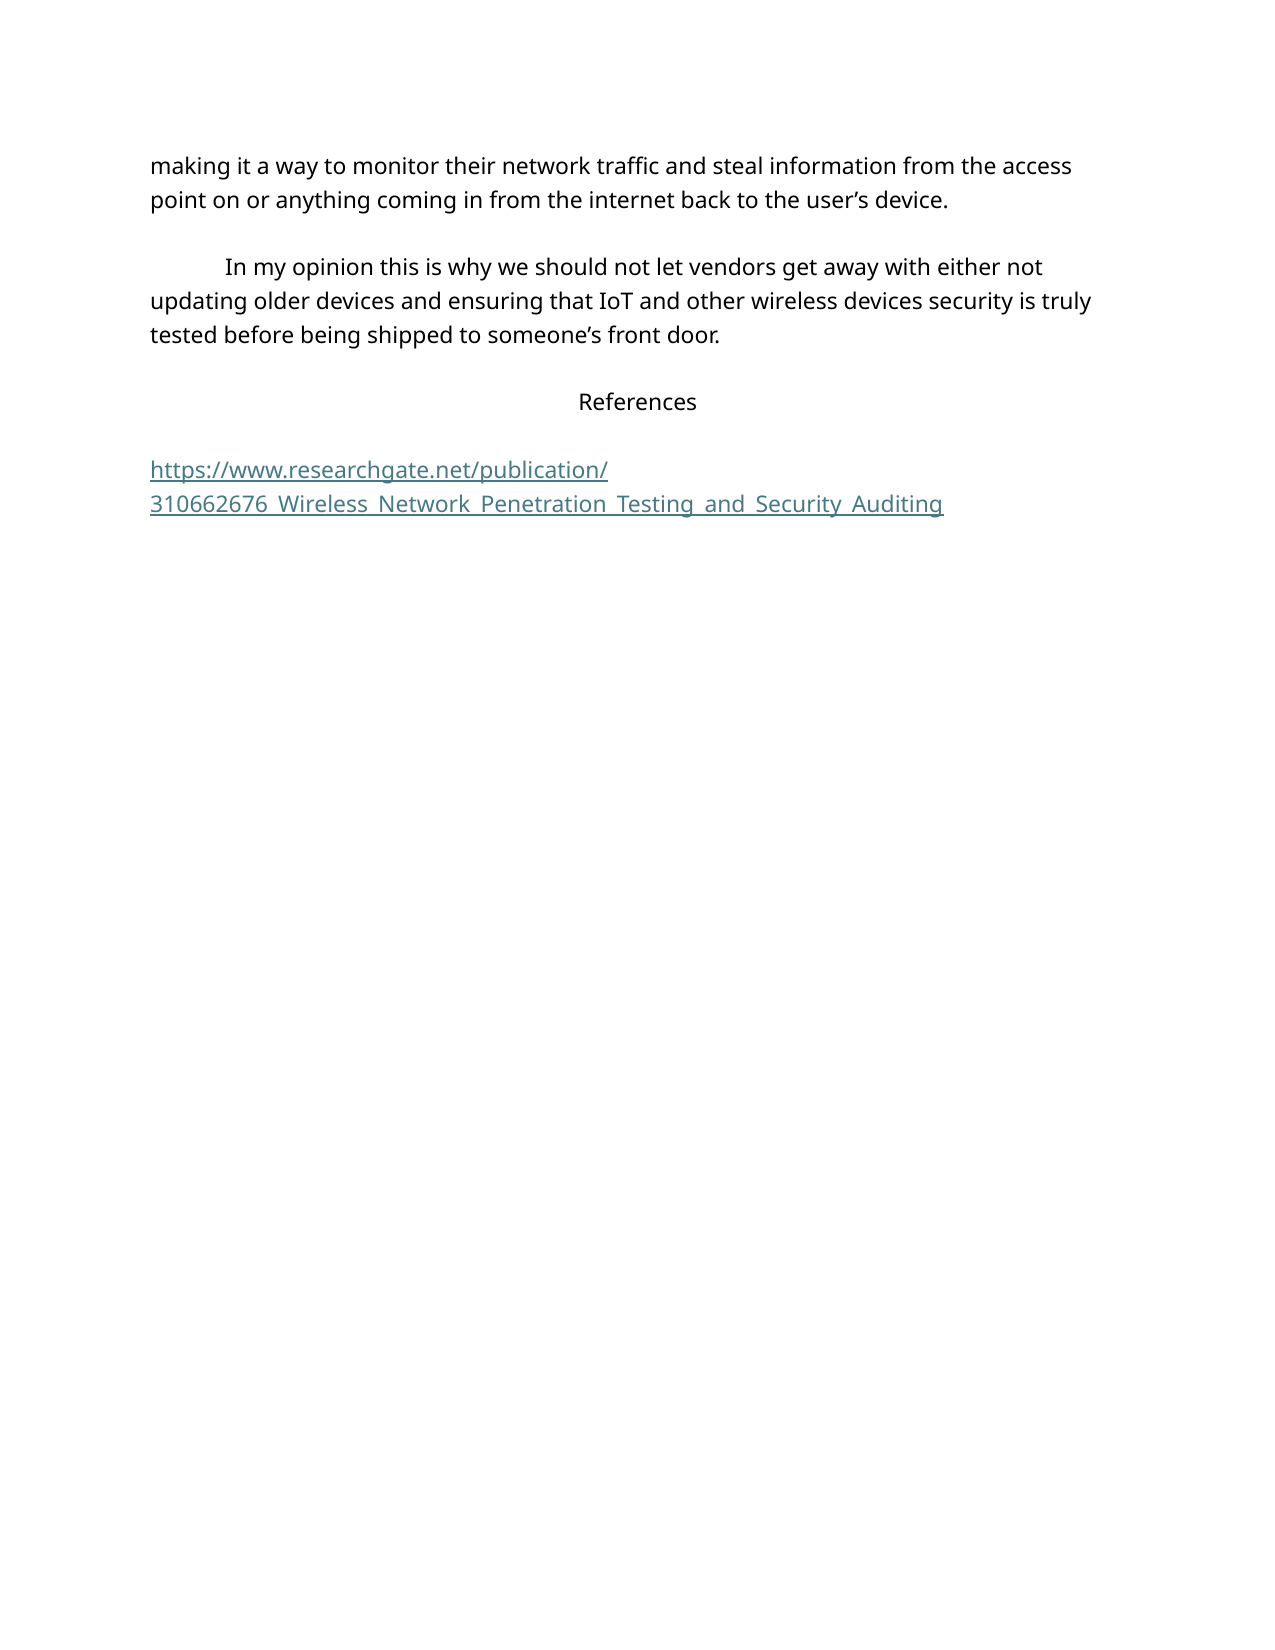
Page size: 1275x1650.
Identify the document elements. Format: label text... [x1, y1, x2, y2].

text In my opinion this is why we should not let vendors get away with either not updating older devices and ensuring that IoT and other wireless devices security is truly tested before being shipped to someone’s front door. [150, 251, 1125, 350]
text https://www.researchgate.net/publication/310662676_Wireless_Network_Penetration_Testing_and_Security_Auditing [150, 454, 1125, 519]
text References [150, 386, 1125, 417]
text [150, 150, 1125, 215]
